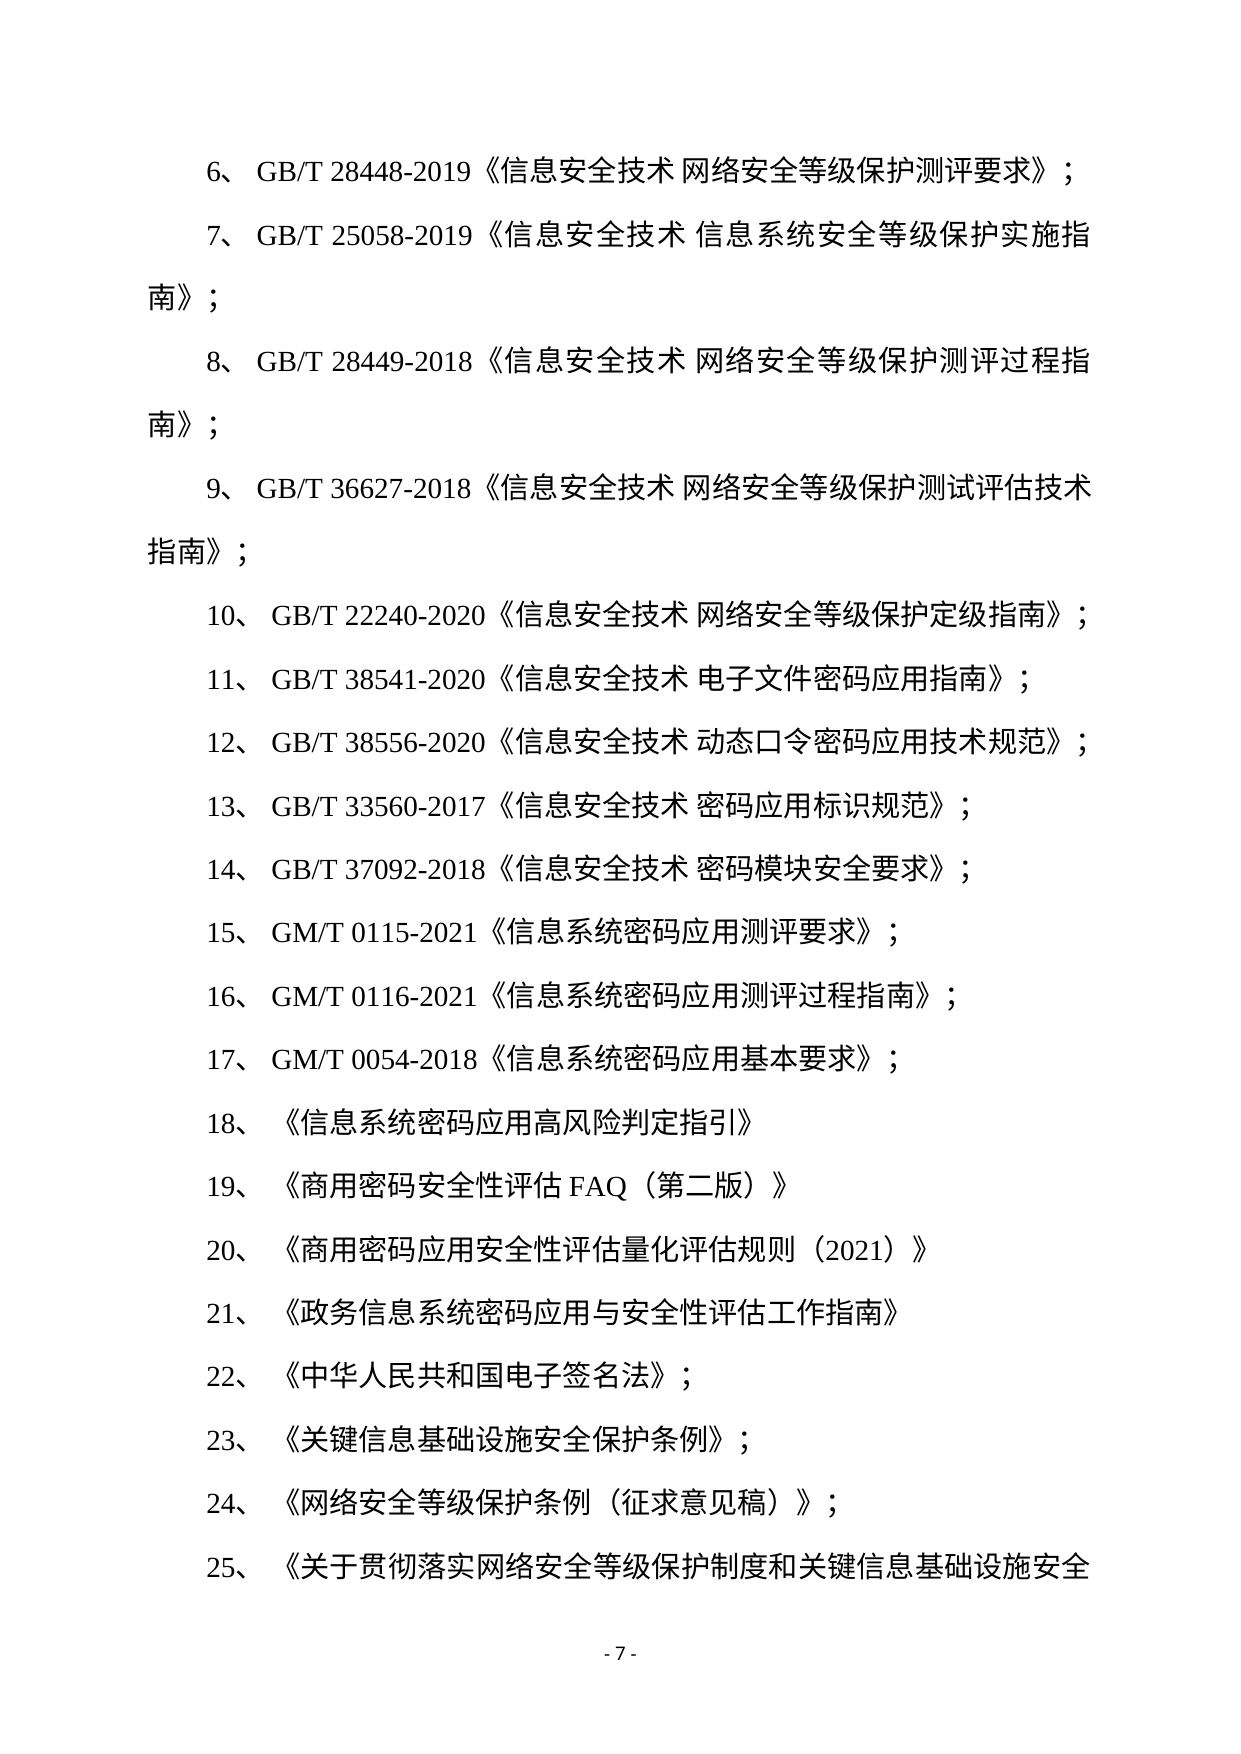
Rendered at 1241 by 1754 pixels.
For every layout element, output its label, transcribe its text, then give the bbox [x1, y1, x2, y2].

list GB/T 28448-2019《信息安全技术 网络安全等级保护测评要求》； [148, 148, 1092, 190]
list 《网络安全等级保护条例（征求意见稿）》； [148, 1480, 1092, 1522]
list GB/T 38556-2020《信息安全技术 动态口令密码应用技术规范》； [148, 719, 1092, 761]
list 《信息系统密码应用高风险判定指引》 [148, 1099, 1092, 1142]
list GB/T 36627-2018《信息安全技术 网络安全等级保护测试评估技术指南》； [148, 465, 1092, 571]
list 《关键信息基础设施安全保护条例》； [148, 1416, 1092, 1459]
list GB/T 33560-2017《信息安全技术 密码应用标识规范》； [148, 782, 1092, 824]
list 《商用密码应用安全性评估量化评估规则（2021）》 [148, 1226, 1092, 1268]
list GB/T 38541-2020《信息安全技术 电子文件密码应用指南》； [148, 655, 1092, 697]
list GB/T 28449-2018《信息安全技术 网络安全等级保护测评过程指南》； [148, 338, 1092, 444]
list GM/T 0115-2021《信息系统密码应用测评要求》； [148, 909, 1092, 951]
list GB/T 25058-2019《信息安全技术 信息系统安全等级保护实施指南》； [148, 211, 1092, 317]
list 《关于贯彻落实网络安全等级保护制度和关键信息基础设施安全保护制度的指导意见》； [148, 1543, 1092, 1586]
list 《政务信息系统密码应用与安全性评估工作指南》 [148, 1289, 1092, 1332]
list GB/T 22240-2020《信息安全技术 网络安全等级保护定级指南》； [148, 592, 1092, 634]
list GM/T 0054-2018《信息系统密码应用基本要求》； [148, 1036, 1092, 1078]
list 《中华人民共和国电子签名法》； [148, 1353, 1092, 1395]
list 《商用密码安全性评估FAQ（第二版）》 [148, 1163, 1092, 1205]
list GM/T 0116-2021《信息系统密码应用测评过程指南》； [148, 972, 1092, 1015]
list GB/T 37092-2018《信息安全技术 密码模块安全要求》； [148, 846, 1092, 888]
